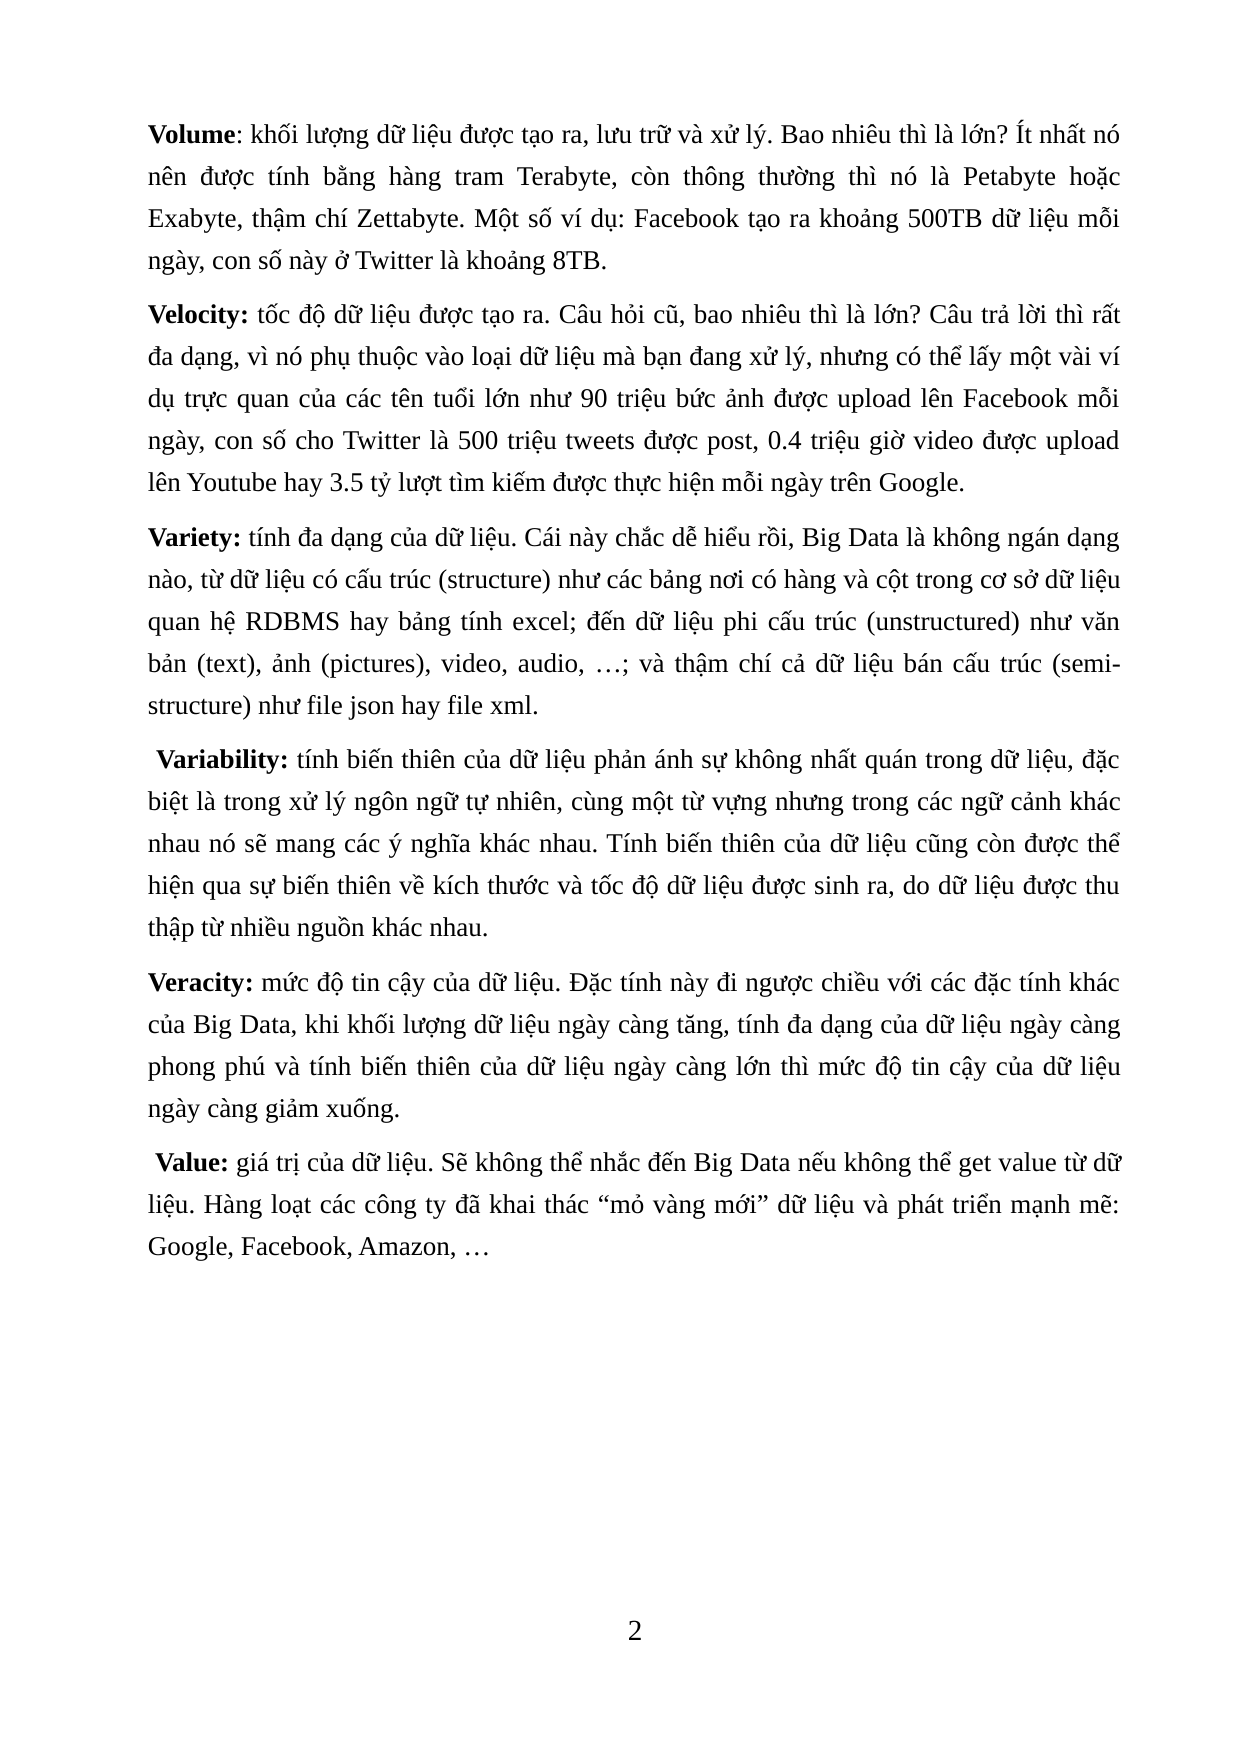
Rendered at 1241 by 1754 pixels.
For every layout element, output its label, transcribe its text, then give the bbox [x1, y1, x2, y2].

text Veracity: mức độ tin cậy của dữ liệu. Đặc tính này đi ngược chiều với các đặc tính khác của Big Data, khi khối lượng dữ liệu ngày càng tăng, tính đa dạng của dữ liệu ngày càng phong phú và tính biến thiên của dữ liệu ngày càng lớn thì mức độ tin cậy của dữ liệu ngày càng giảm xuống. [148, 966, 1122, 1123]
text Variability: tính biến thiên của dữ liệu phản ánh sự không nhất quán trong dữ liệu, đặc biệt là trong xử lý ngôn ngữ tự nhiên, cùng một từ vựng nhưng trong các ngữ cảnh khác nhau nó sẽ mang các ý nghĩa khác nhau. Tính biến thiên của dữ liệu cũng còn được thể hiện qua sự biến thiên về kích thước và tốc độ dữ liệu được sinh ra, do dữ liệu được thu thập từ nhiều nguồn khác nhau. [148, 743, 1122, 942]
text Velocity: tốc độ dữ liệu được tạo ra. Câu hỏi cũ, bao nhiêu thì là lớn? Câu trả lời thì rất đa dạng, vì nó phụ thuộc vào loại dữ liệu mà bạn đang xử lý, nhưng có thể lấy một vài ví dụ trực quan của các tên tuổi lớn như 90 triệu bức ảnh được upload lên Facebook mỗi ngày, con số cho Twitter là 500 triệu tweets được post, 0.4 triệu giờ video được upload lên Youtube hay 3.5 tỷ lượt tìm kiếm được thực hiện mỗi ngày trên Google. [148, 298, 1122, 498]
text Variety: tính đa dạng của dữ liệu. Cái này chắc dễ hiểu rồi, Big Data là không ngán dạng nào, từ dữ liệu có cấu trúc (structure) như các bảng nơi có hàng và cột trong cơ sở dữ liệu quan hệ RDBMS hay bảng tính excel; đến dữ liệu phi cấu trúc (unstructured) như văn bản (text), ảnh (pictures), video, audio, …; và thậm chí cả dữ liệu bán cấu trúc (semi-structure) như file json hay file xml. [148, 521, 1122, 720]
text Volume: khối lượng dữ liệu được tạo ra, lưu trữ và xử lý. Bao nhiêu thì là lớn? Ít nhất nó nên được tính bằng hàng tram Terabyte, còn thông thường thì nó là Petabyte hoặc Exabyte, thậm chí Zettabyte. Một số ví dụ: Facebook tạo ra khoảng 500TB dữ liệu mỗi ngày, con số này ở Twitter là khoảng 8TB. [148, 118, 1122, 275]
text Value: giá trị của dữ liệu. Sẽ không thể nhắc đến Big Data nếu không thể get value từ dữ liệu. Hàng loạt các công ty đã khai thác “mỏ vàng mới” dữ liệu và phát triển mạnh mẽ: Google, Facebook, Amazon, … [148, 1146, 1122, 1261]
